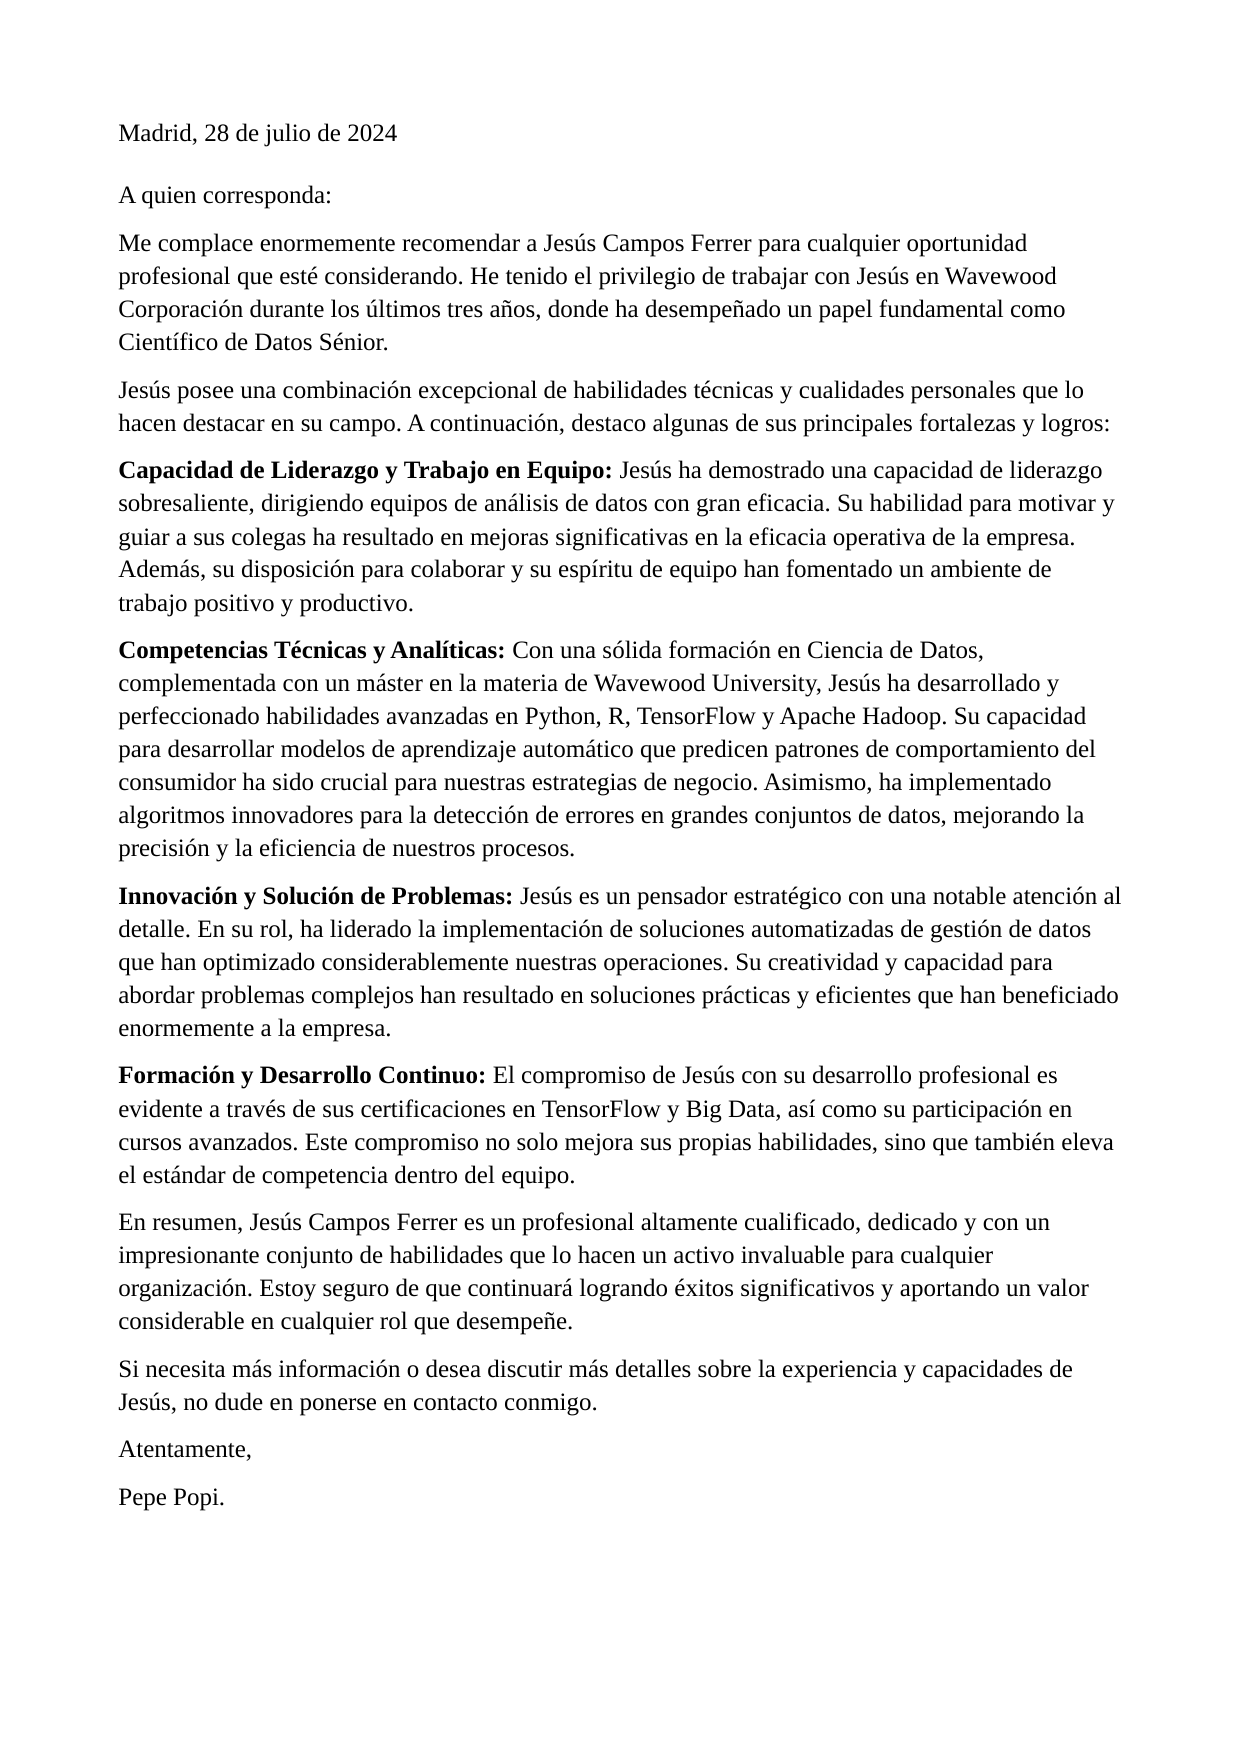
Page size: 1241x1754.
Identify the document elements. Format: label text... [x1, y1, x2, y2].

text En resumen, Jesús Campos Ferrer es un profesional altamente cualificado, dedicado y con un impresionante conjunto de habilidades que lo hacen un activo invaluable para cualquier organización. Estoy seguro de que continuará logrando éxitos significativos y aportando un valor considerable en cualquier rol que desempeñe. [118, 1207, 1122, 1335]
text Innovación y Solución de Problemas: Jesús es un pensador estratégico con una notable atención al detalle. En su rol, ha liderado la implementación de soluciones automatizadas de gestión de datos que han optimizado considerablemente nuestras operaciones. Su creatividad y capacidad para abordar problemas complejos han resultado en soluciones prácticas y eficientes que han beneficiado enormemente a la empresa. [118, 881, 1122, 1042]
text Formación y Desarrollo Continuo: El compromiso de Jesús con su desarrollo profesional es evidente a través de sus certificaciones en TensorFlow y Big Data, así como su participación en cursos avanzados. Este compromiso no solo mejora sus propias habilidades, sino que también eleva el estándar de competencia dentro del equipo. [118, 1061, 1122, 1188]
text Si necesita más información o desea discutir más detalles sobre la experiencia y capacidades de Jesús, no dude en ponerse en contacto conmigo. [118, 1354, 1122, 1416]
text Competencias Técnicas y Analíticas: Con una sólida formación en Ciencia de Datos, complementada con un máster en la materia de Wavewood University, Jesús ha desarrollado y perfeccionado habilidades avanzadas en Python, R, TensorFlow y Apache Hadoop. Su capacidad para desarrollar modelos de aprendizaje automático que predicen patrones de comportamiento del consumidor ha sido crucial para nuestras estrategias de negocio. Asimismo, ha implementado algoritmos innovadores para la detección de errores en grandes conjuntos de datos, mejorando la precisión y la eficiencia de nuestros procesos. [118, 635, 1122, 862]
text Pepe Popi. [118, 1482, 1122, 1511]
text Atentamente, [118, 1434, 1122, 1463]
text Me complace enormemente recomendar a Jesús Campos Ferrer para cualquier oportunidad profesional que esté considerando. He tenido el privilegio de trabajar con Jesús en Wavewood Corporación durante los últimos tres años, donde ha desempeñado un papel fundamental como Científico de Datos Sénior. [118, 228, 1122, 356]
text Madrid, 28 de julio de 2024 [118, 118, 1122, 147]
text Capacidad de Liderazgo y Trabajo en Equipo: Jesús ha demostrado una capacidad de liderazgo sobresaliente, dirigiendo equipos de análisis de datos con gran eficacia. Su habilidad para motivar y guiar a sus colegas ha resultado en mejoras significativas en la eficacia operativa de la empresa. Además, su disposición para colaborar y su espíritu de equipo han fomentado un ambiente de trabajo positivo y productivo. [118, 456, 1122, 616]
text A quien corresponda: [118, 181, 1122, 209]
text Jesús posee una combinación excepcional de habilidades técnicas y cualidades personales que lo hacen destacar en su campo. A continuación, destaco algunas de sus principales fortalezas y logros: [118, 375, 1122, 437]
